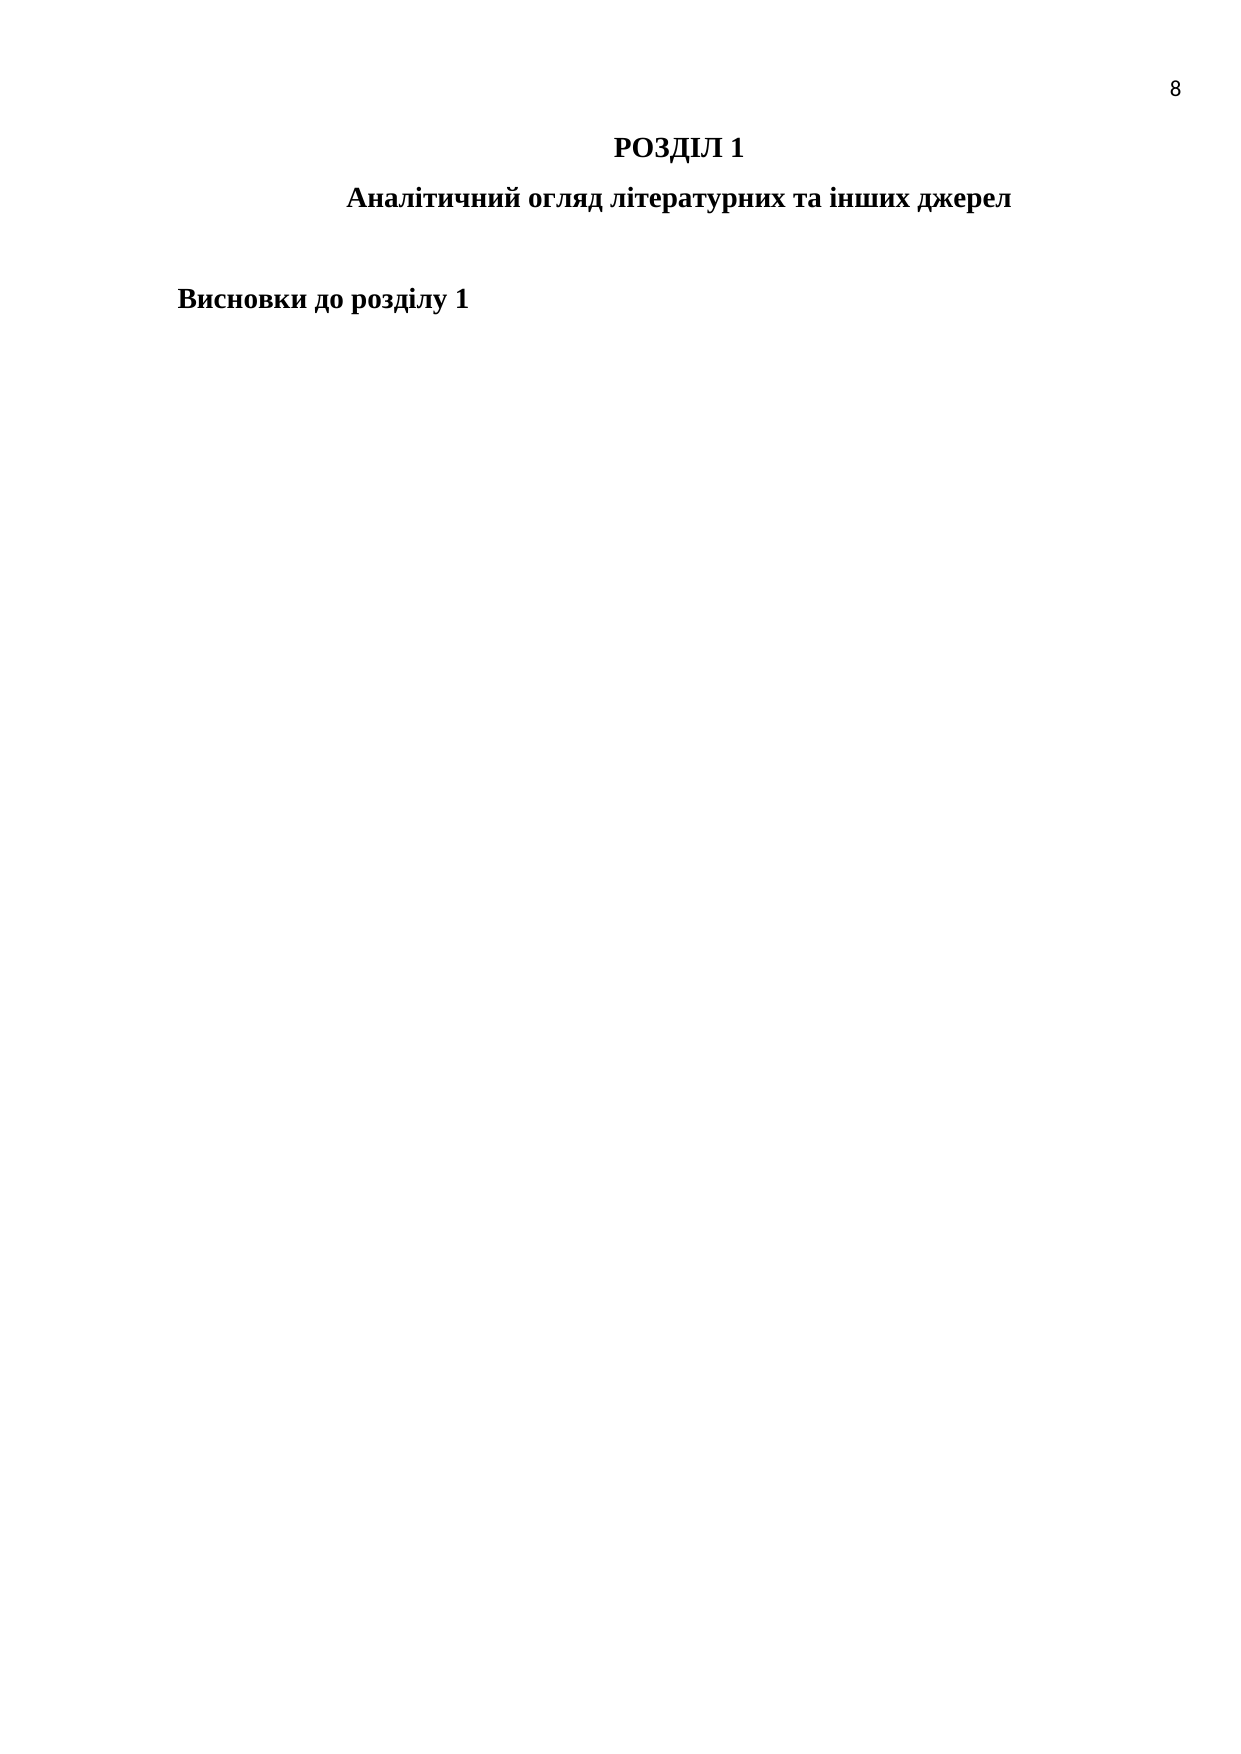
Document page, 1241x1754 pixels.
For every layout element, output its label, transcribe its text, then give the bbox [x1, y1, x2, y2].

text Аналітичний огляд літературних та інших джерел [118, 180, 1181, 214]
text Висновки до розділу 1 [118, 281, 1181, 314]
text РОЗДІЛ 1 [118, 130, 1181, 163]
